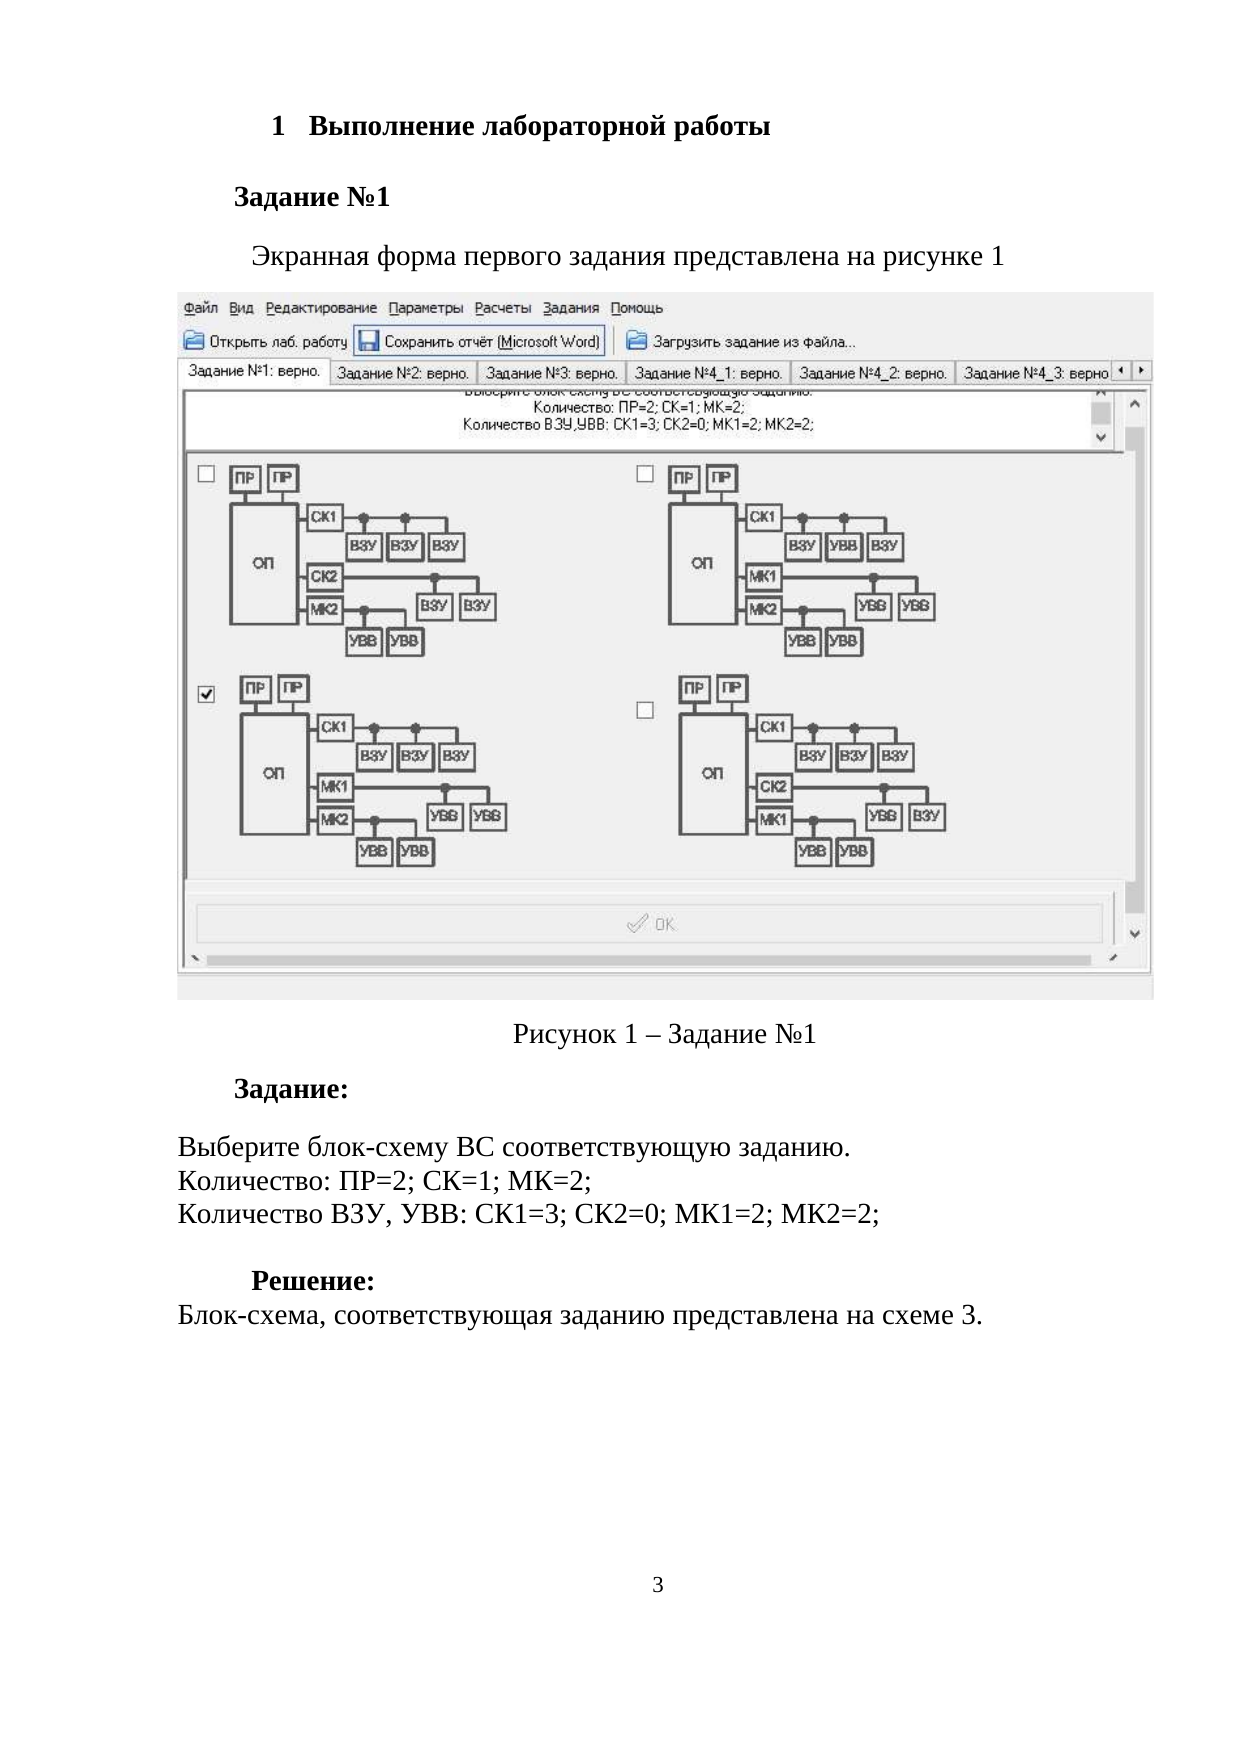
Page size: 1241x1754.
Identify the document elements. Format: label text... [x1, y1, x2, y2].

text Блок-схема, соответствующая заданию представлена на схеме 3. [177, 1297, 1228, 1331]
subtitle Задание: [233, 1071, 1228, 1104]
text Экранная форма первого задания представлена на рисунке 1 [251, 238, 1228, 272]
subtitle Решение: [251, 1263, 1228, 1297]
text Количество ВЗУ, УВВ: СК1=3; СК2=0; МК1=2; МК2=2; [177, 1197, 1228, 1230]
picture [177, 292, 1154, 1000]
text Рисунок 1 – Задание №1 [189, 1000, 1141, 1050]
subtitle Выполнение лабораторной работы [271, 108, 1228, 142]
text Выберите блок-схему ВС соответствующую заданию. Количество: ПР=2; СК=1; МК=2; [177, 1129, 853, 1197]
text Задание №1 [233, 179, 1228, 213]
